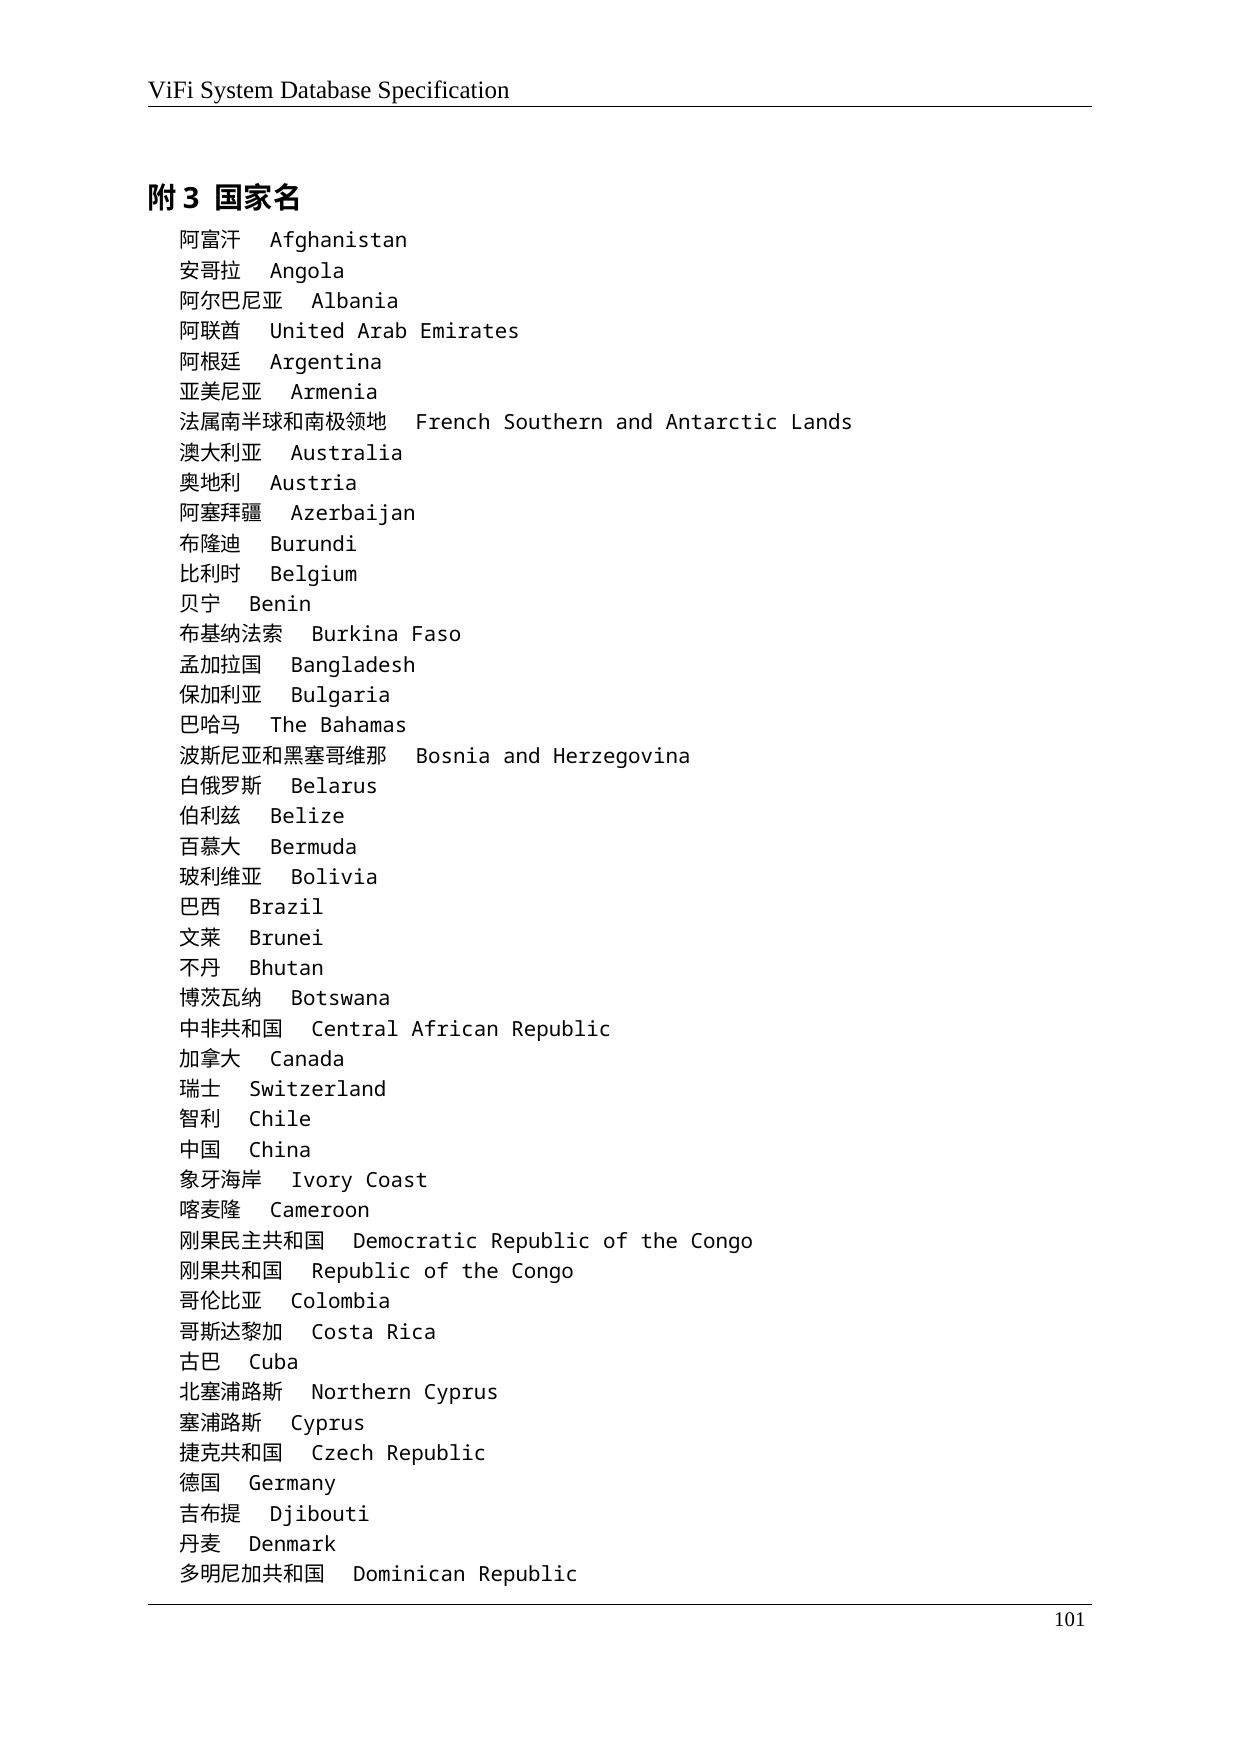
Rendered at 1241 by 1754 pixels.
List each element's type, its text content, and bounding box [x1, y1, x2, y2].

text 安哥拉 Angola [148, 254, 1092, 284]
text 阿尔巴尼亚 Albania [148, 284, 1092, 314]
text 捷克共和国 Czech Republic [148, 1436, 1092, 1466]
text 澳大利亚 Australia [148, 436, 1092, 466]
text 塞浦路斯 Cyprus [148, 1406, 1092, 1436]
text 阿联酋 United Arab Emirates [148, 314, 1092, 345]
text 刚果共和国 Republic of the Congo [148, 1254, 1092, 1284]
text 象牙海岸 Ivory Coast [148, 1163, 1092, 1194]
text 法属南半球和南极领地 French Southern and Antarctic Lands [148, 406, 1092, 436]
text 刚果民主共和国 Democratic Republic of the Congo [148, 1224, 1092, 1254]
text 白俄罗斯 Belarus [148, 769, 1092, 799]
text 孟加拉国 Bangladesh [148, 648, 1092, 678]
text 哥伦比亚 Colombia [148, 1284, 1092, 1315]
text 阿富汗 Afghanistan [148, 224, 1092, 254]
text 布隆迪 Burundi [148, 527, 1092, 557]
text 阿塞拜疆 Azerbaijan [148, 496, 1092, 527]
text 波斯尼亚和黑塞哥维那 Bosnia and Herzegovina [148, 739, 1092, 769]
text 保加利亚 Bulgaria [148, 678, 1092, 709]
text 吉布提 Djibouti [148, 1497, 1092, 1527]
text 不丹 Bhutan [148, 951, 1092, 981]
text 多明尼加共和国 Dominican Republic [148, 1557, 1092, 1588]
text 加拿大 Canada [148, 1042, 1092, 1072]
text 喀麦隆 Cameroon [148, 1194, 1092, 1224]
text 布基纳法索 Burkina Faso [148, 618, 1092, 648]
text 博茨瓦纳 Botswana [148, 981, 1092, 1012]
text 伯利兹 Belize [148, 799, 1092, 830]
text 北塞浦路斯 Northern Cyprus [148, 1376, 1092, 1406]
text 亚美尼亚 Armenia [148, 375, 1092, 406]
text 中非共和国 Central African Republic [148, 1012, 1092, 1042]
text 贝宁 Benin [148, 587, 1092, 618]
text 巴哈马 The Bahamas [148, 709, 1092, 739]
text 中国 China [148, 1133, 1092, 1163]
subtitle 附3 国家名 [148, 175, 1092, 217]
text 丹麦 Denmark [148, 1527, 1092, 1557]
text 德国 Germany [148, 1466, 1092, 1497]
text 百慕大 Bermuda [148, 830, 1092, 860]
text 智利 Chile [148, 1103, 1092, 1133]
text 巴西 Brazil [148, 891, 1092, 921]
text 玻利维亚 Bolivia [148, 860, 1092, 891]
text 比利时 Belgium [148, 557, 1092, 587]
text 阿根廷 Argentina [148, 345, 1092, 375]
text 文莱 Brunei [148, 921, 1092, 951]
text 瑞士 Switzerland [148, 1072, 1092, 1103]
text 古巴 Cuba [148, 1345, 1092, 1376]
text 奥地利 Austria [148, 466, 1092, 496]
text 哥斯达黎加 Costa Rica [148, 1315, 1092, 1345]
